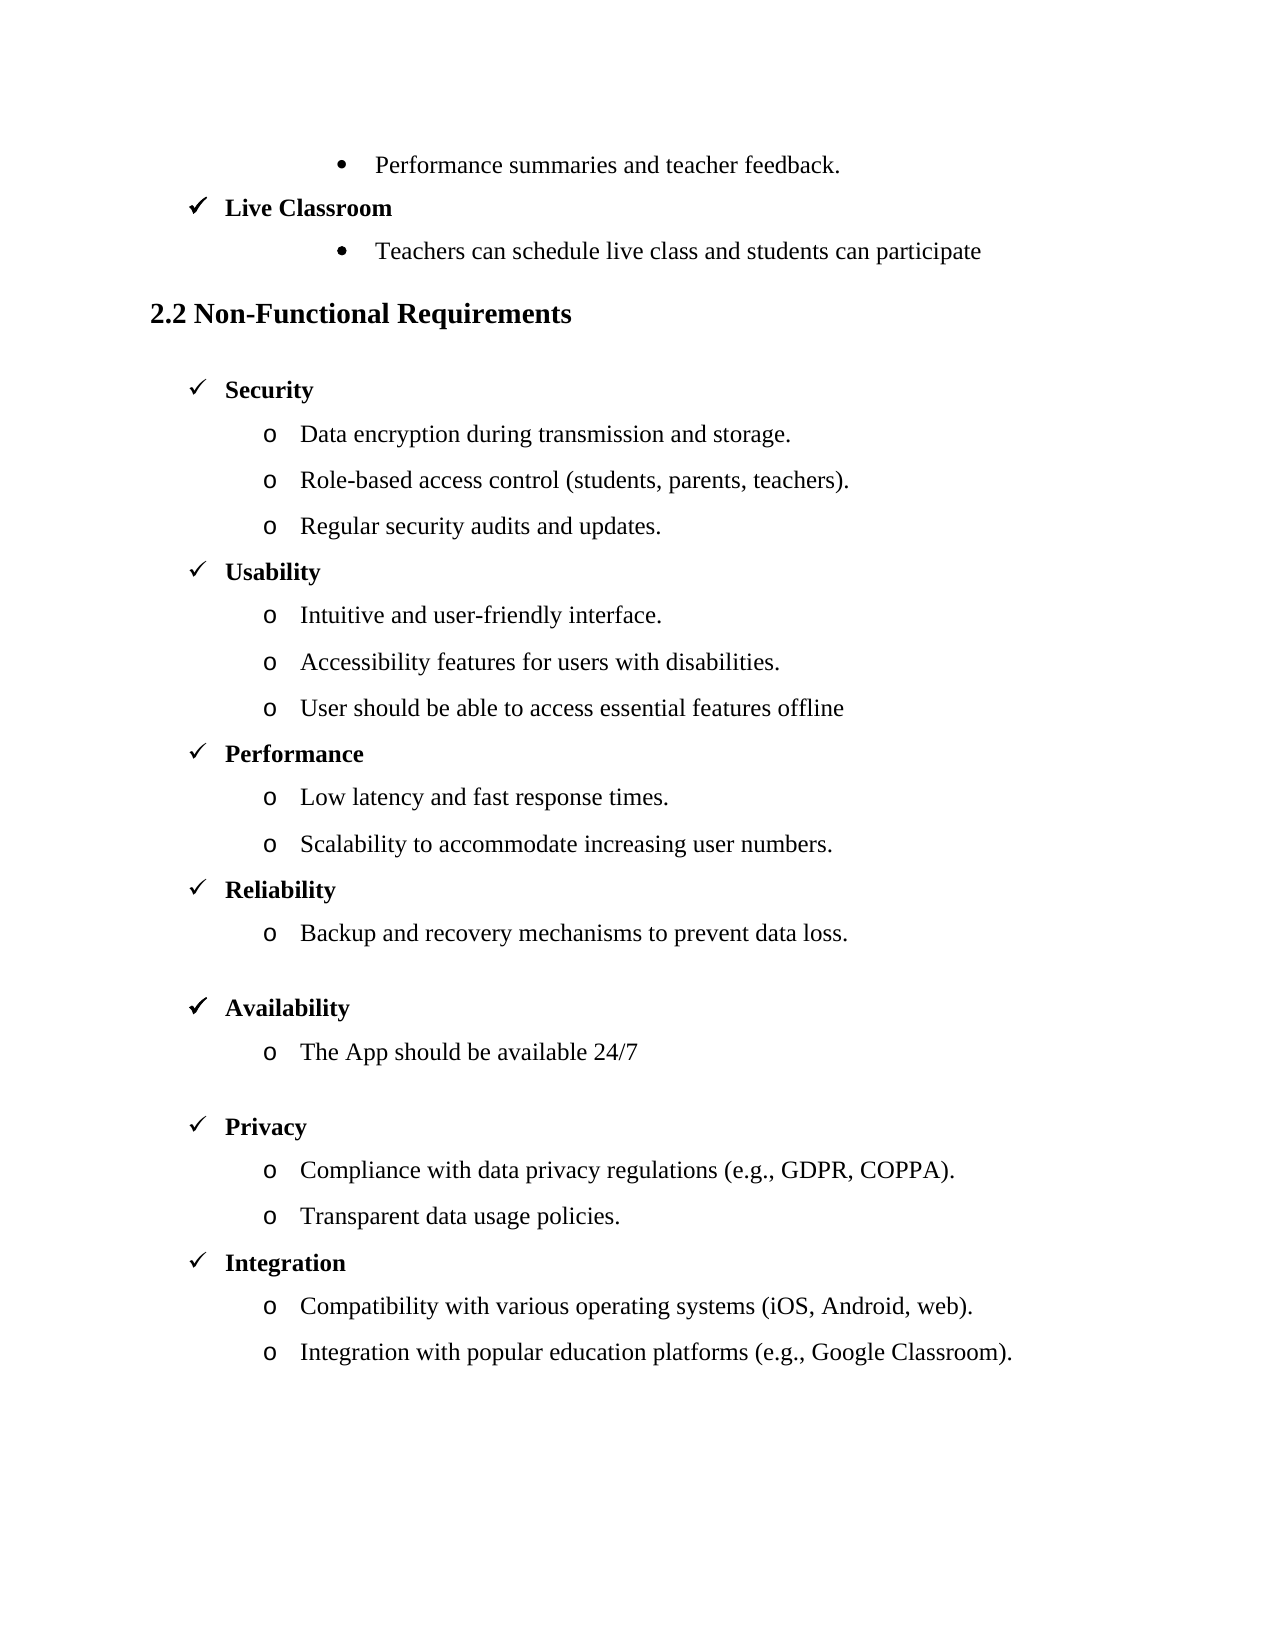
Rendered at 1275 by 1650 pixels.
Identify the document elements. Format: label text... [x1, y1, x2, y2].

list Integration with popular education platforms (e.g., Google Classroom). [262, 1337, 1125, 1368]
list Low latency and fast response times. [262, 782, 1125, 813]
list Scalability to accommodate increasing user numbers. [262, 829, 1125, 859]
text 2.2 Non-Functional Requirements [150, 296, 1125, 329]
list Performance [187, 739, 1125, 768]
list Backup and recovery mechanisms to prevent data loss. [262, 918, 1125, 949]
list Compatibility with various operating systems (iOS, Android, web). [262, 1291, 1125, 1322]
list Usability [187, 557, 1125, 586]
list Live Classroom [187, 193, 1125, 222]
list Reliability [187, 875, 1125, 904]
list Privacy [187, 1112, 1125, 1141]
list Performance summaries and teacher feedback. [337, 150, 1125, 179]
list Teachers can schedule live class and students can participate [337, 236, 1125, 265]
list Intuitive and user-friendly interface. [262, 601, 1125, 631]
list Data encryption during transmission and storage. [262, 419, 1125, 449]
list Accessibility features for users with disabilities. [262, 647, 1125, 678]
list Integration [187, 1248, 1125, 1276]
list Role-based access control (students, parents, teachers). [262, 465, 1125, 496]
list The App should be available 24/7 [262, 1037, 1125, 1067]
list Availability [187, 993, 1125, 1022]
list Regular security audits and updates. [262, 511, 1125, 542]
list Compliance with data privacy regulations (e.g., GDPR, COPPA). [262, 1155, 1125, 1186]
list User should be able to access essential features offline [262, 693, 1125, 724]
list Transparent data usage policies. [262, 1201, 1125, 1232]
list Security [187, 376, 1125, 404]
